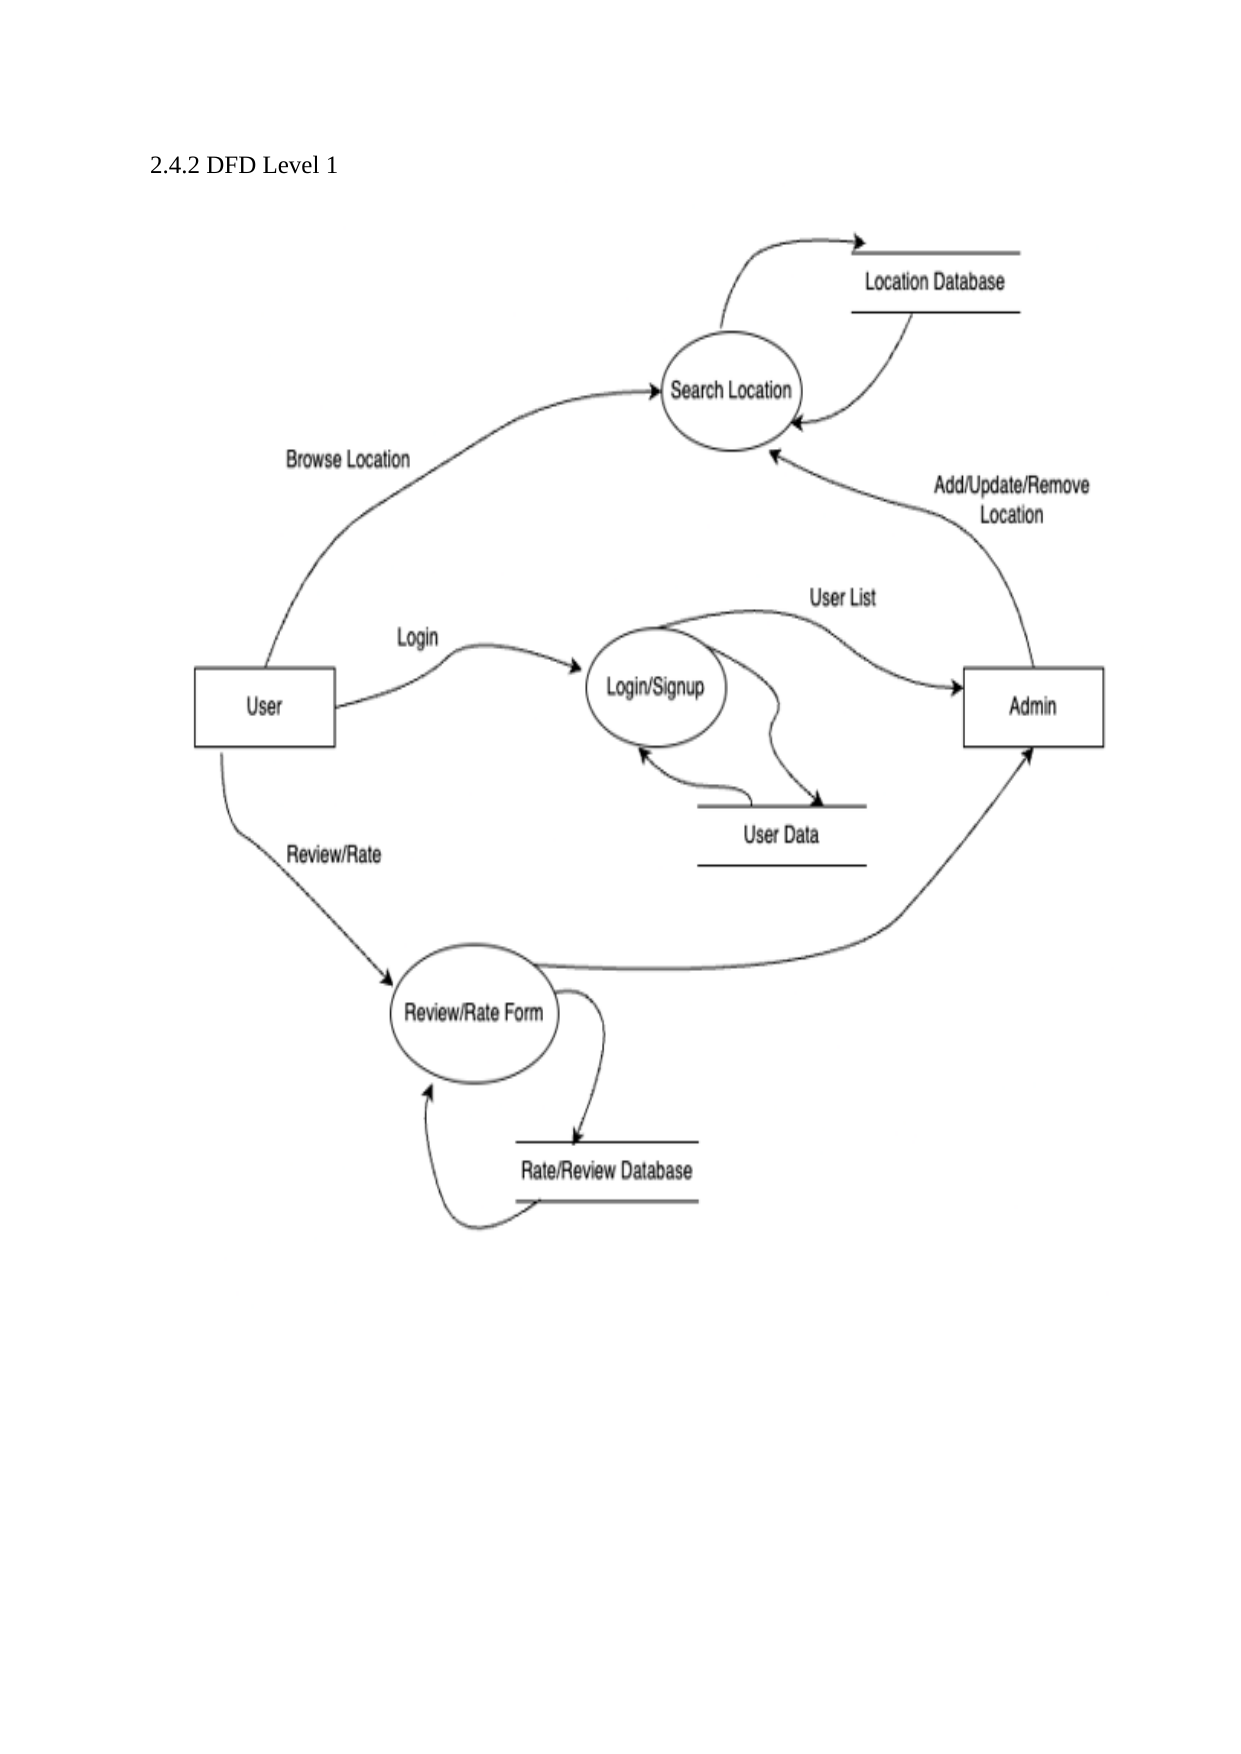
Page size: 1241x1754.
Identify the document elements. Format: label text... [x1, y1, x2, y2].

picture [150, 178, 1147, 1321]
text 2.4.2 DFD Level 1 [150, 150, 1090, 178]
